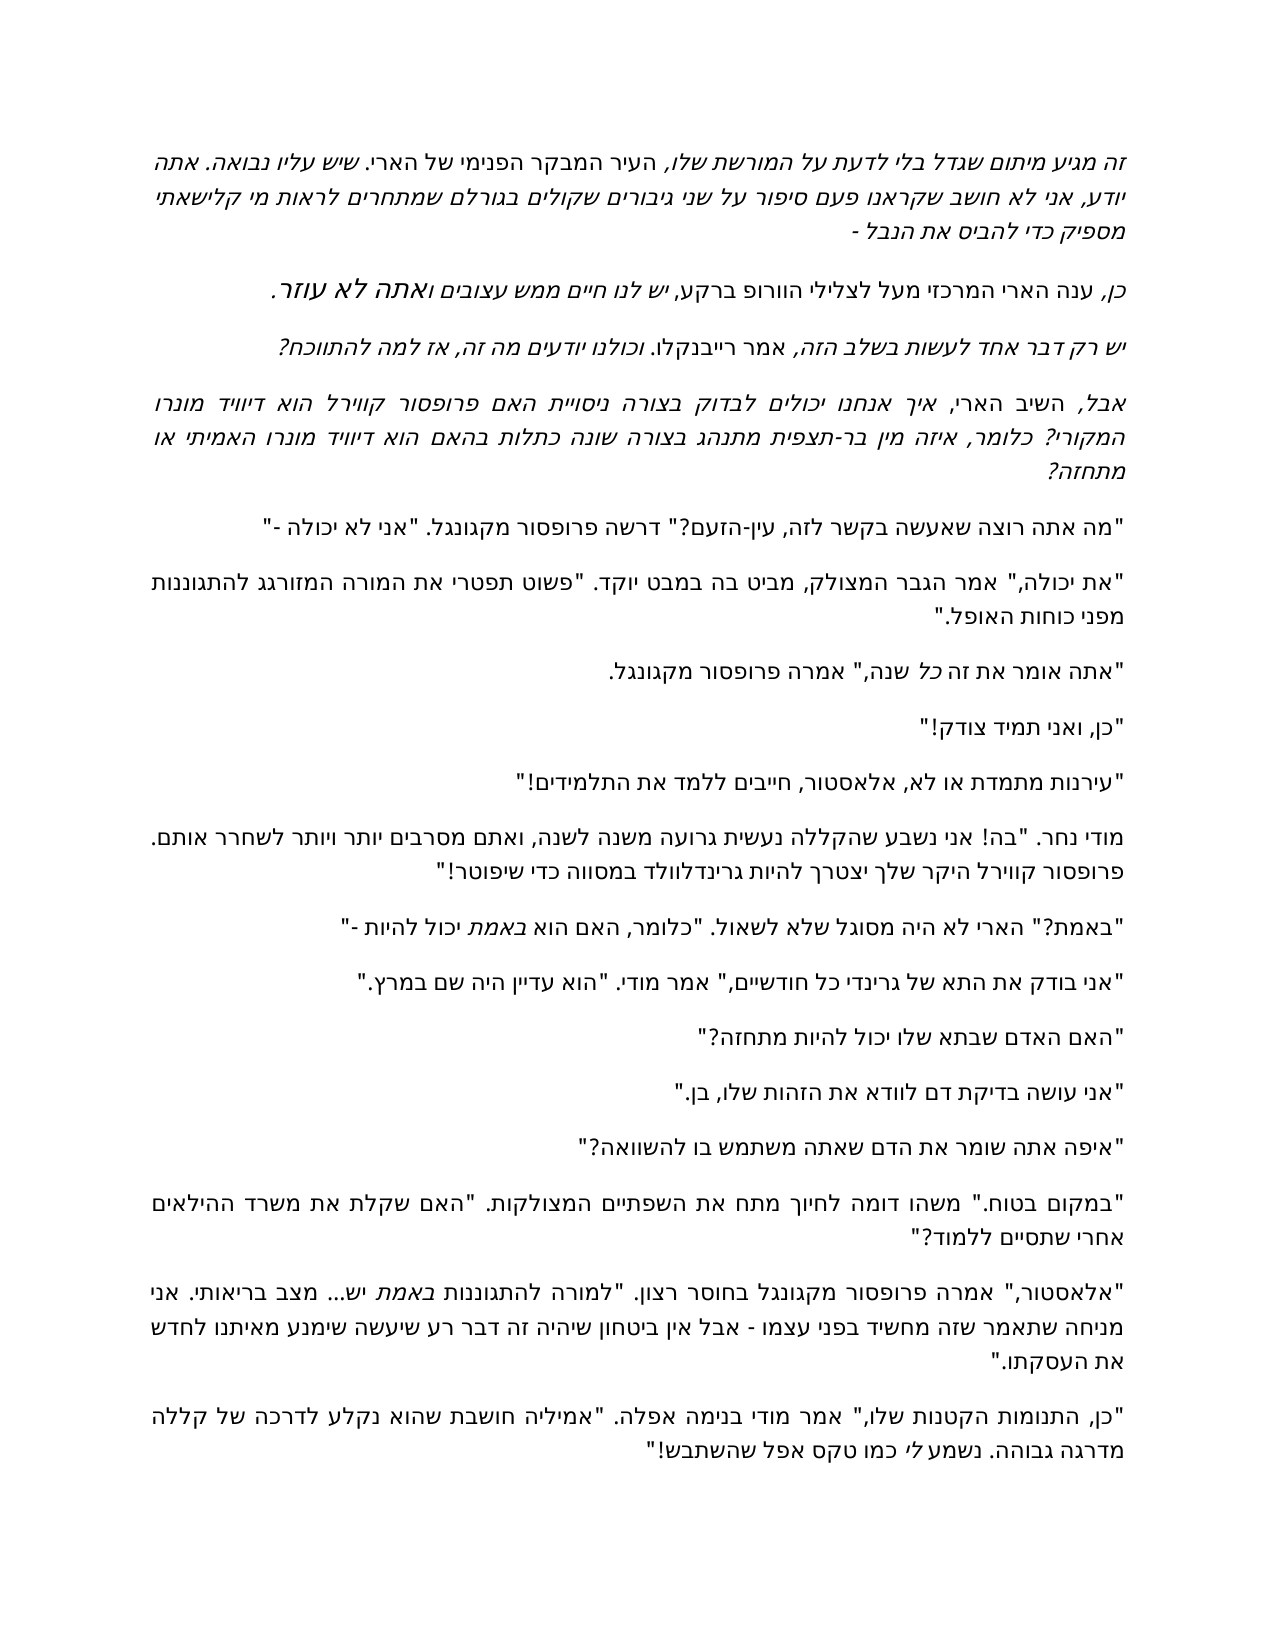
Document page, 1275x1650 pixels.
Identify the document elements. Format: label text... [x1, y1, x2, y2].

text "עירנות מתמדת או לא, אלאסטור, חייבים ללמד את התלמידים!" [150, 770, 1125, 799]
text זה מגיע מיתום שגדל בלי לדעת על המורשת שלו, העיר המבקר הפנימי של הארי. שיש עליו נבואה. אתה יודע, אני לא חושב שקראנו פעם סיפור על שני גיבורים שקולים בגורלם שמתחרים לראות מי קלישאתי מספיק כדי להביס את הנבל - [150, 150, 1125, 249]
text "כן, התנומות הקטנות שלו," אמר מודי בנימה אפלה. "אמיליה חושבת שהוא נקלע לדרכה של קללה מדרגה גבוהה. נשמע לי כמו טקס אפל שהשתבש!" [150, 1404, 1125, 1468]
text אבל, השיב הארי, איך אנחנו יכולים לבדוק בצורה ניסויית האם פרופסור קווירל הוא דיוויד מונרו המקורי? כלומר, איזה מין בר-תצפית מתנהג בצורה שונה כתלות בהאם הוא דיוויד מונרו האמיתי או מתחזה? [150, 391, 1125, 489]
text כן, ענה הארי המרכזי מעל לצלילי הוורופ ברקע, יש לנו חיים ממש עצובים ואתה לא עוזר. [150, 274, 1125, 309]
text "איפה אתה שומר את הדם שאתה משתמש בו להשוואה?" [150, 1135, 1125, 1165]
text "את יכולה," אמר הגבר המצולק, מביט בה במבט יוקד. "פשוט תפטרי את המורה המזורגג להתגוננות מפני כוחות האופל." [150, 570, 1125, 634]
text "כן, ואני תמיד צודק!" [150, 714, 1125, 744]
text יש רק דבר אחד לעשות בשלב הזה, אמר רייבנקלו. וכולנו יודעים מה זה, אז למה להתווכח? [150, 335, 1125, 365]
text "במקום בטוח." משהו דומה לחיוך מתח את השפתיים המצולקות. "האם שקלת את משרד ההילאים אחרי שתסיים ללמוד?" [150, 1191, 1125, 1255]
text "באמת?" הארי לא היה מסוגל שלא לשאול. "כלומר, האם הוא באמת יכול להיות -" [150, 914, 1125, 944]
text "אני בודק את התא של גרינדי כל חודשיים," אמר מודי. "הוא עדיין היה שם במרץ." [150, 970, 1125, 999]
text "אני עושה בדיקת דם לוודא את הזהות שלו, בן." [150, 1080, 1125, 1110]
text "מה אתה רוצה שאעשה בקשר לזה, עין-הזעם?" דרשה פרופסור מקגונגל. "אני לא יכולה -" [150, 514, 1125, 544]
text "האם האדם שבתא שלו יכול להיות מתחזה?" [150, 1025, 1125, 1055]
text מודי נחר. "בה! אני נשבע שהקללה נעשית גרועה משנה לשנה, ואתם מסרבים יותר ויותר לשחרר אותם. פרופסור קווירל היקר שלך יצטרך להיות גרינדלוולד במסווה כדי שיפוטר!" [150, 825, 1125, 889]
text "אלאסטור," אמרה פרופסור מקגונגל בחוסר רצון. "למורה להתגוננות באמת יש… מצב בריאותי. אני מניחה שתאמר שזה מחשיד בפני עצמו - אבל אין ביטחון שיהיה זה דבר רע שיעשה שימנע מאיתנו לחדש את העסקתו." [150, 1280, 1125, 1379]
text "אתה אומר את זה כל שנה," אמרה פרופסור מקגונגל. [150, 659, 1125, 689]
